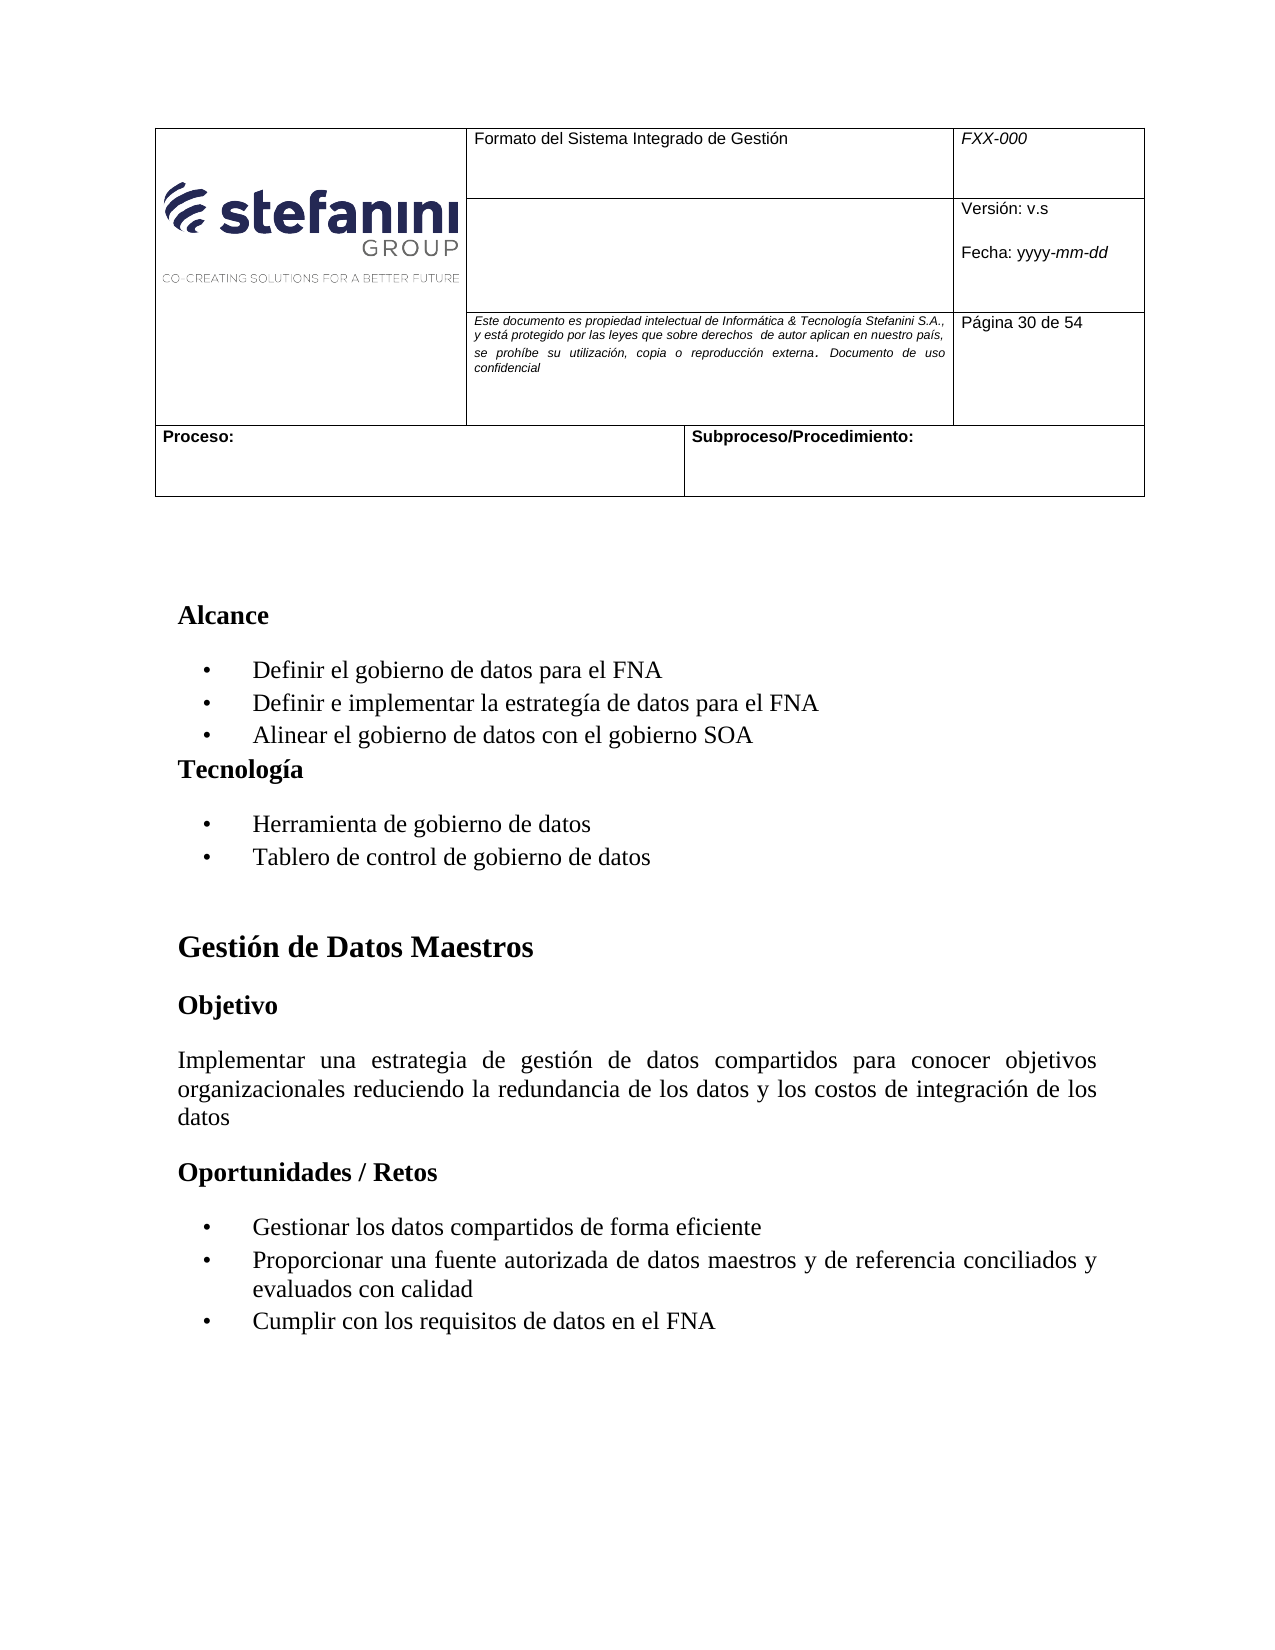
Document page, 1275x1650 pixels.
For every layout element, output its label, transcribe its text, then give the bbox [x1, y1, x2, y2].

list Alinear el gobierno de datos con el gobierno SOA​ [202, 721, 1098, 749]
list Definir e implementar la estrategía de datos para el FNA​ [202, 688, 1098, 717]
list Definir el gobierno de datos para el FNA​ [202, 656, 1098, 684]
list Cumplir con los requisitos de datos en el FNA​ [202, 1306, 1098, 1335]
subtitle Objetivo [177, 989, 1098, 1020]
list Herramienta de gobierno de datos [202, 809, 1098, 838]
text Implementar una estrategia de gestión de datos compartidos para conocer objetivos organizacionales reduciendo la redundancia de los datos y los costos de integración de los datos​ [177, 1045, 1098, 1131]
list Proporcionar una fuente autorizada de datos maestros y de referencia conciliados y evaluados con calidad​ [202, 1245, 1098, 1302]
subtitle Oportunidades / Retos [177, 1156, 1098, 1187]
picture [162, 182, 460, 286]
list Tablero de control de gobierno de datos [202, 842, 1098, 870]
subtitle Tecnología [177, 753, 1098, 784]
subtitle Alcance [177, 599, 1098, 631]
list Gestionar los datos compartidos de forma eficiente​ [202, 1212, 1098, 1241]
subtitle Gestión de Datos Maestros [177, 928, 1098, 964]
